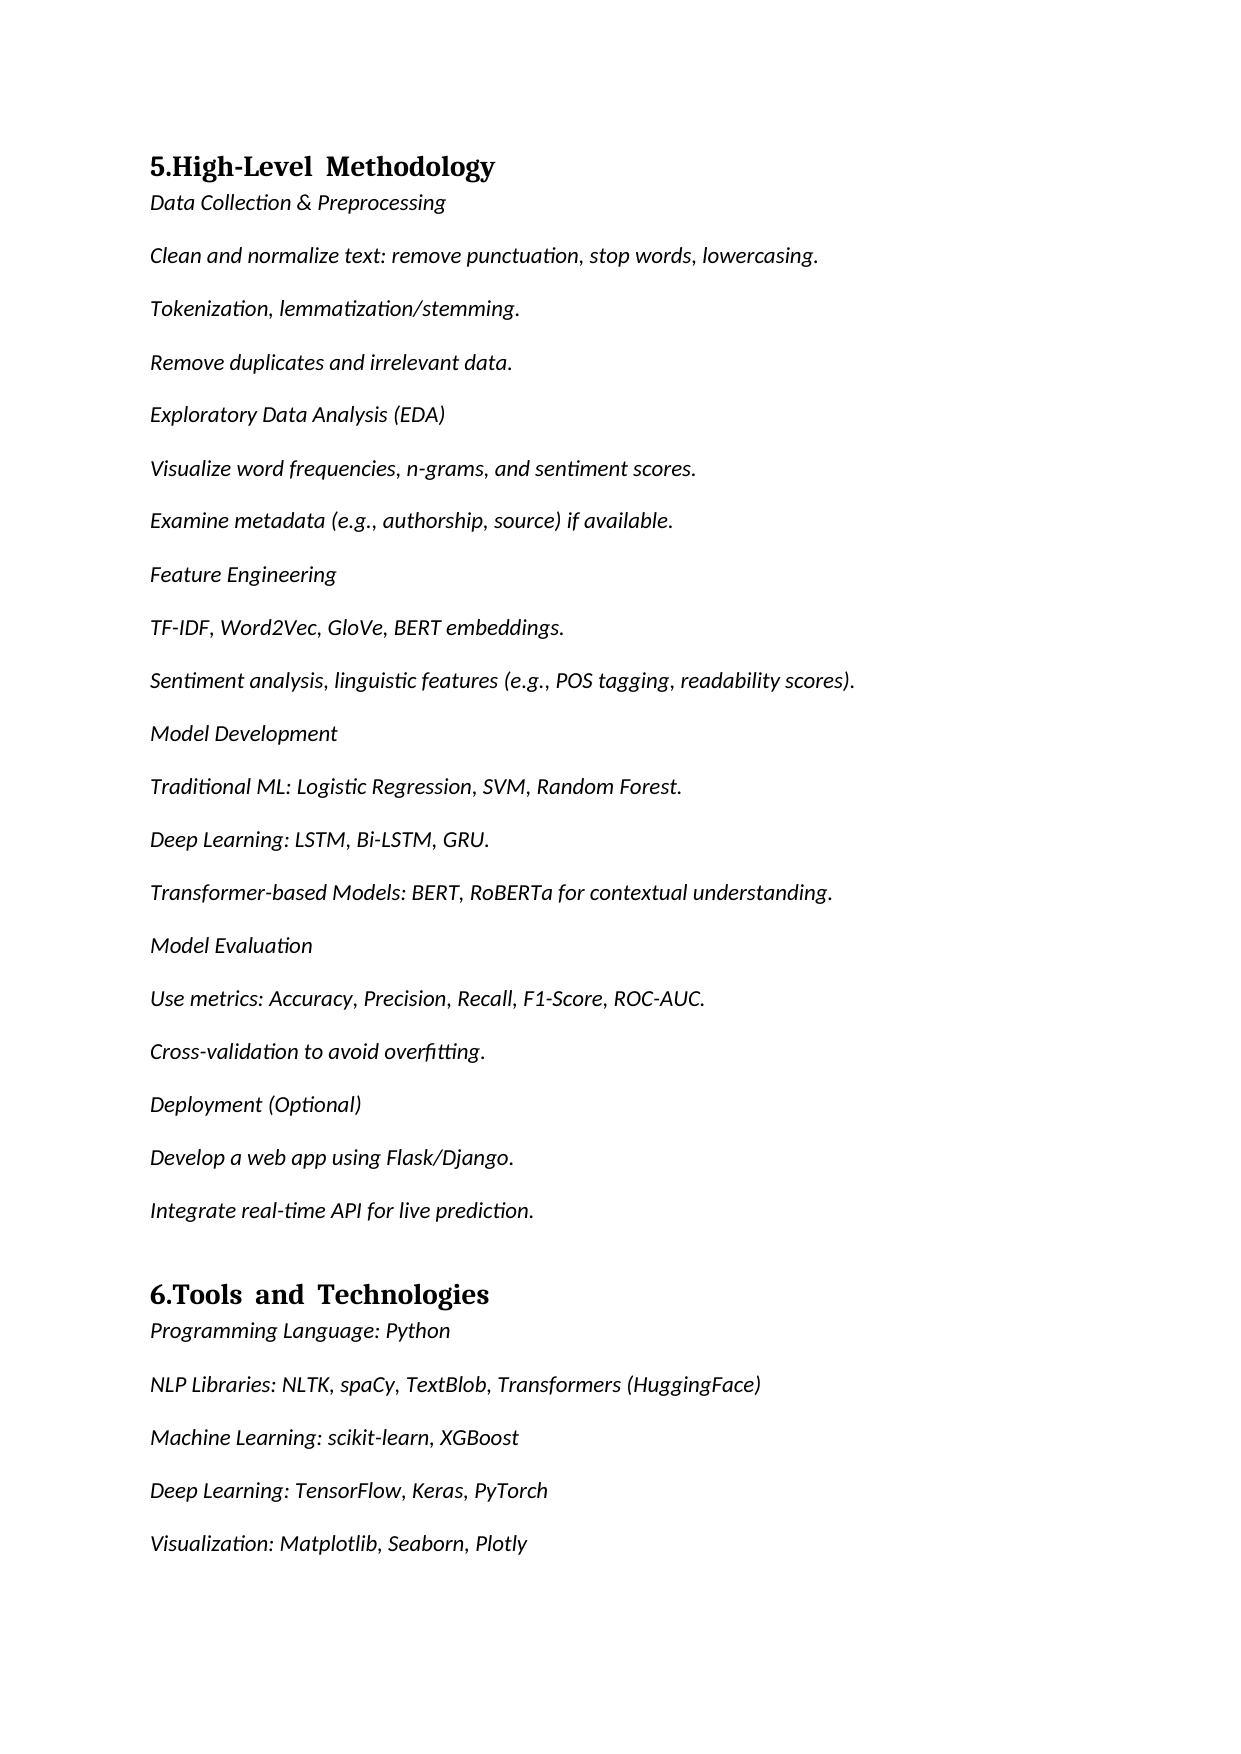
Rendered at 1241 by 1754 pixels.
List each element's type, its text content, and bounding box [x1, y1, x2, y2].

text Remove duplicates and irrelevant data. [150, 348, 1090, 376]
text Programming Language: Python [150, 1317, 1090, 1345]
text Clean and normalize text: remove punctuation, stop words, lowercasing. [150, 242, 1090, 269]
text Tokenization, lemmatization/stemming. [150, 294, 1090, 323]
text Model Evaluation [150, 931, 1090, 959]
subtitle 6.Tools and Technologies [150, 1278, 1090, 1312]
text Use metrics: Accuracy, Precision, Recall, F1-Score, ROC-AUC. [150, 984, 1090, 1012]
text Deep Learning: LSTM, Bi-LSTM, GRU. [150, 825, 1090, 853]
subtitle 5.High-Level Methodology [150, 150, 1090, 183]
text Transformer-based Models: BERT, RoBERTa for contextual understanding. [150, 878, 1090, 906]
text Visualization: Matplotlib, Seaborn, Plotly [150, 1529, 1090, 1557]
text Cross-validation to avoid overfitting. [150, 1037, 1090, 1065]
text Visualize word frequencies, n-grams, and sentiment scores. [150, 454, 1090, 482]
text Develop a web app using Flask/Django. [150, 1143, 1090, 1171]
text Integrate real-time API for live prediction. [150, 1196, 1090, 1224]
text Sentiment analysis, linguistic features (e.g., POS tagging, readability scores). [150, 666, 1090, 694]
text Examine metadata (e.g., authorship, source) if available. [150, 507, 1090, 535]
text Machine Learning: scikit-learn, XGBoost [150, 1423, 1090, 1451]
text Feature Engineering [150, 560, 1090, 588]
text TF-IDF, Word2Vec, GloVe, BERT embeddings. [150, 613, 1090, 641]
text Traditional ML: Logistic Regression, SVM, Random Forest. [150, 772, 1090, 800]
text Data Collection & Preprocessing [150, 188, 1090, 217]
text Model Development [150, 719, 1090, 747]
text Deployment (Optional) [150, 1090, 1090, 1118]
text NLP Libraries: NLTK, spaCy, TextBlob, Transformers (HuggingFace) [150, 1370, 1090, 1398]
text Deep Learning: TensorFlow, Keras, PyTorch [150, 1476, 1090, 1504]
text Exploratory Data Analysis (EDA) [150, 401, 1090, 429]
